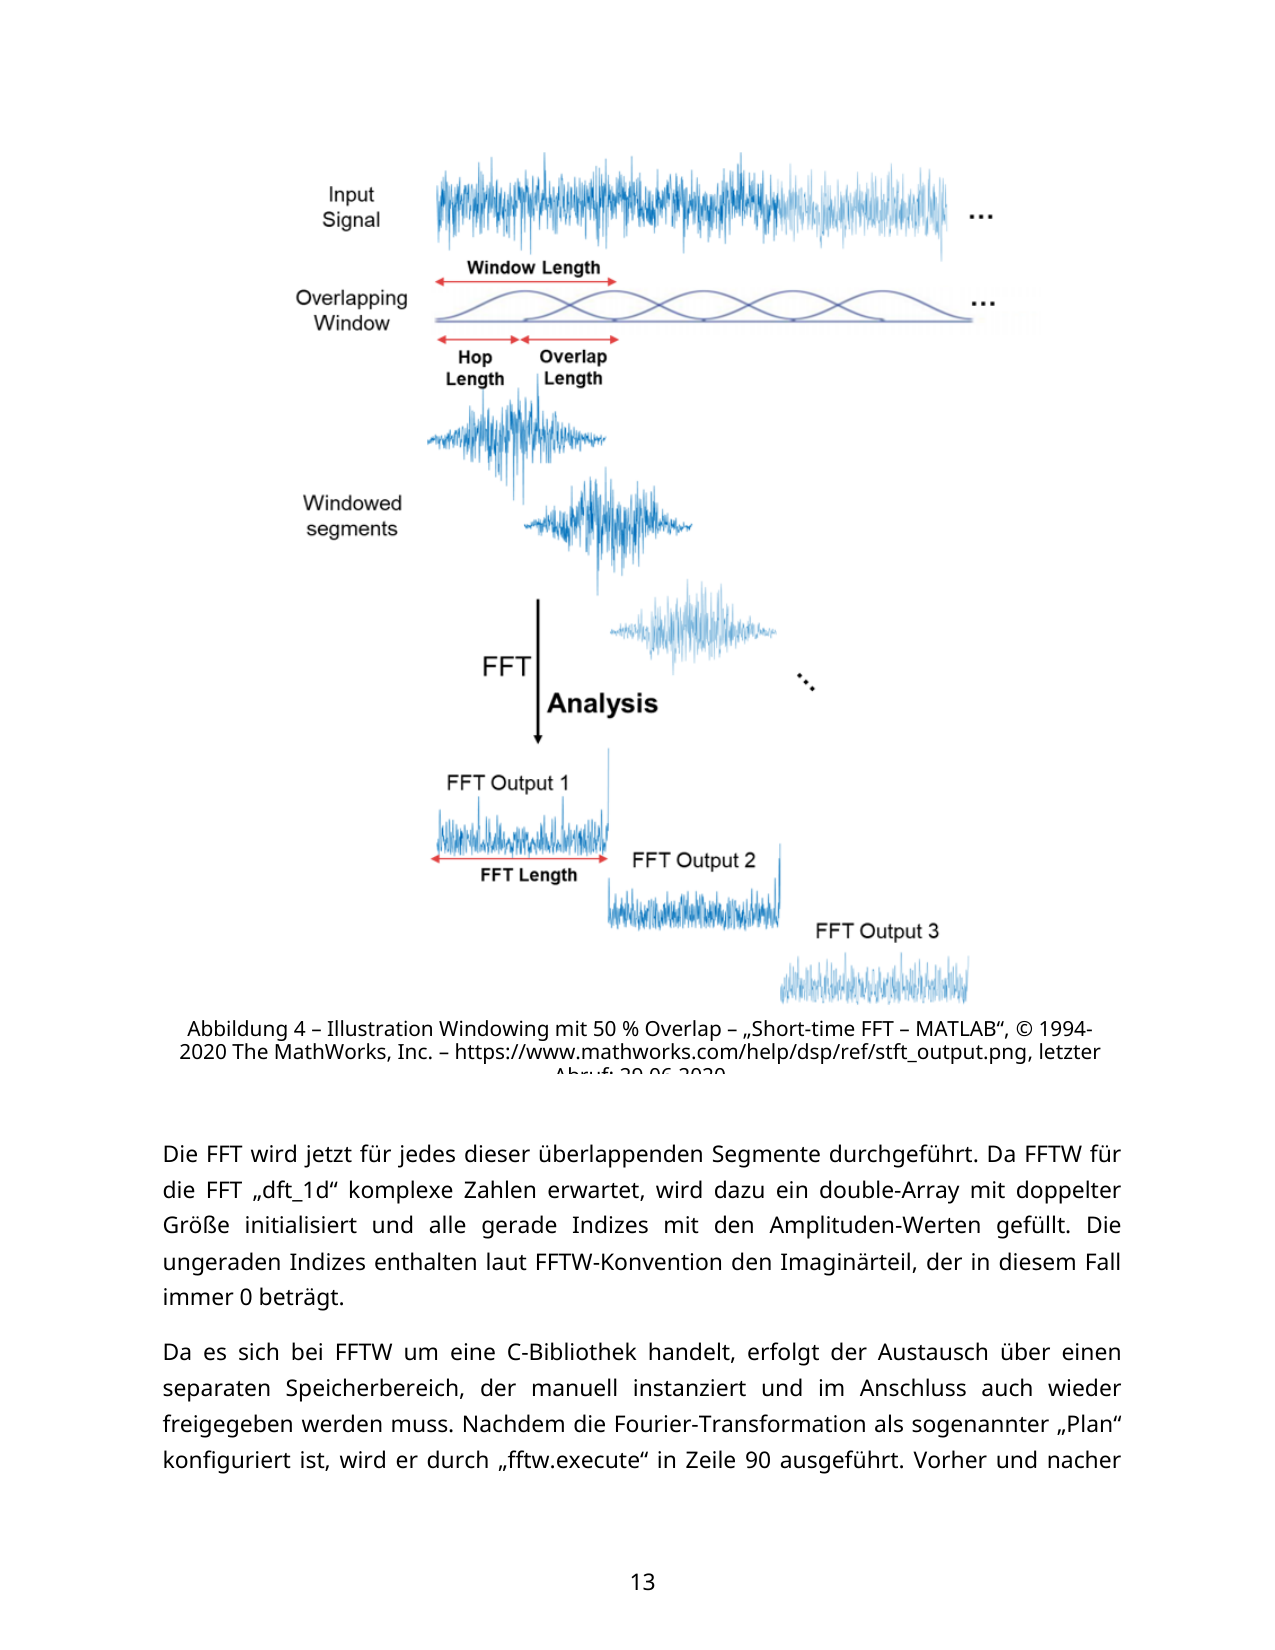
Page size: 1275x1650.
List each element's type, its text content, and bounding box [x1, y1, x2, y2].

picture [239, 150, 1042, 1017]
text Die FFT wird jetzt für jedes dieser überlappenden Segmente durchgeführt. Da FFTW für die FFT „dft_1d“ komplexe Zahlen erwartet, wird dazu ein double-Array mit doppelter Größe initialisiert und alle gerade Indizes mit den Amplituden-Werten gefüllt. Die ungeraden Indizes enthalten laut FFTW-Konvention den Imaginärteil, der in diesem Fall immer 0 beträgt. [162, 1138, 1122, 1313]
